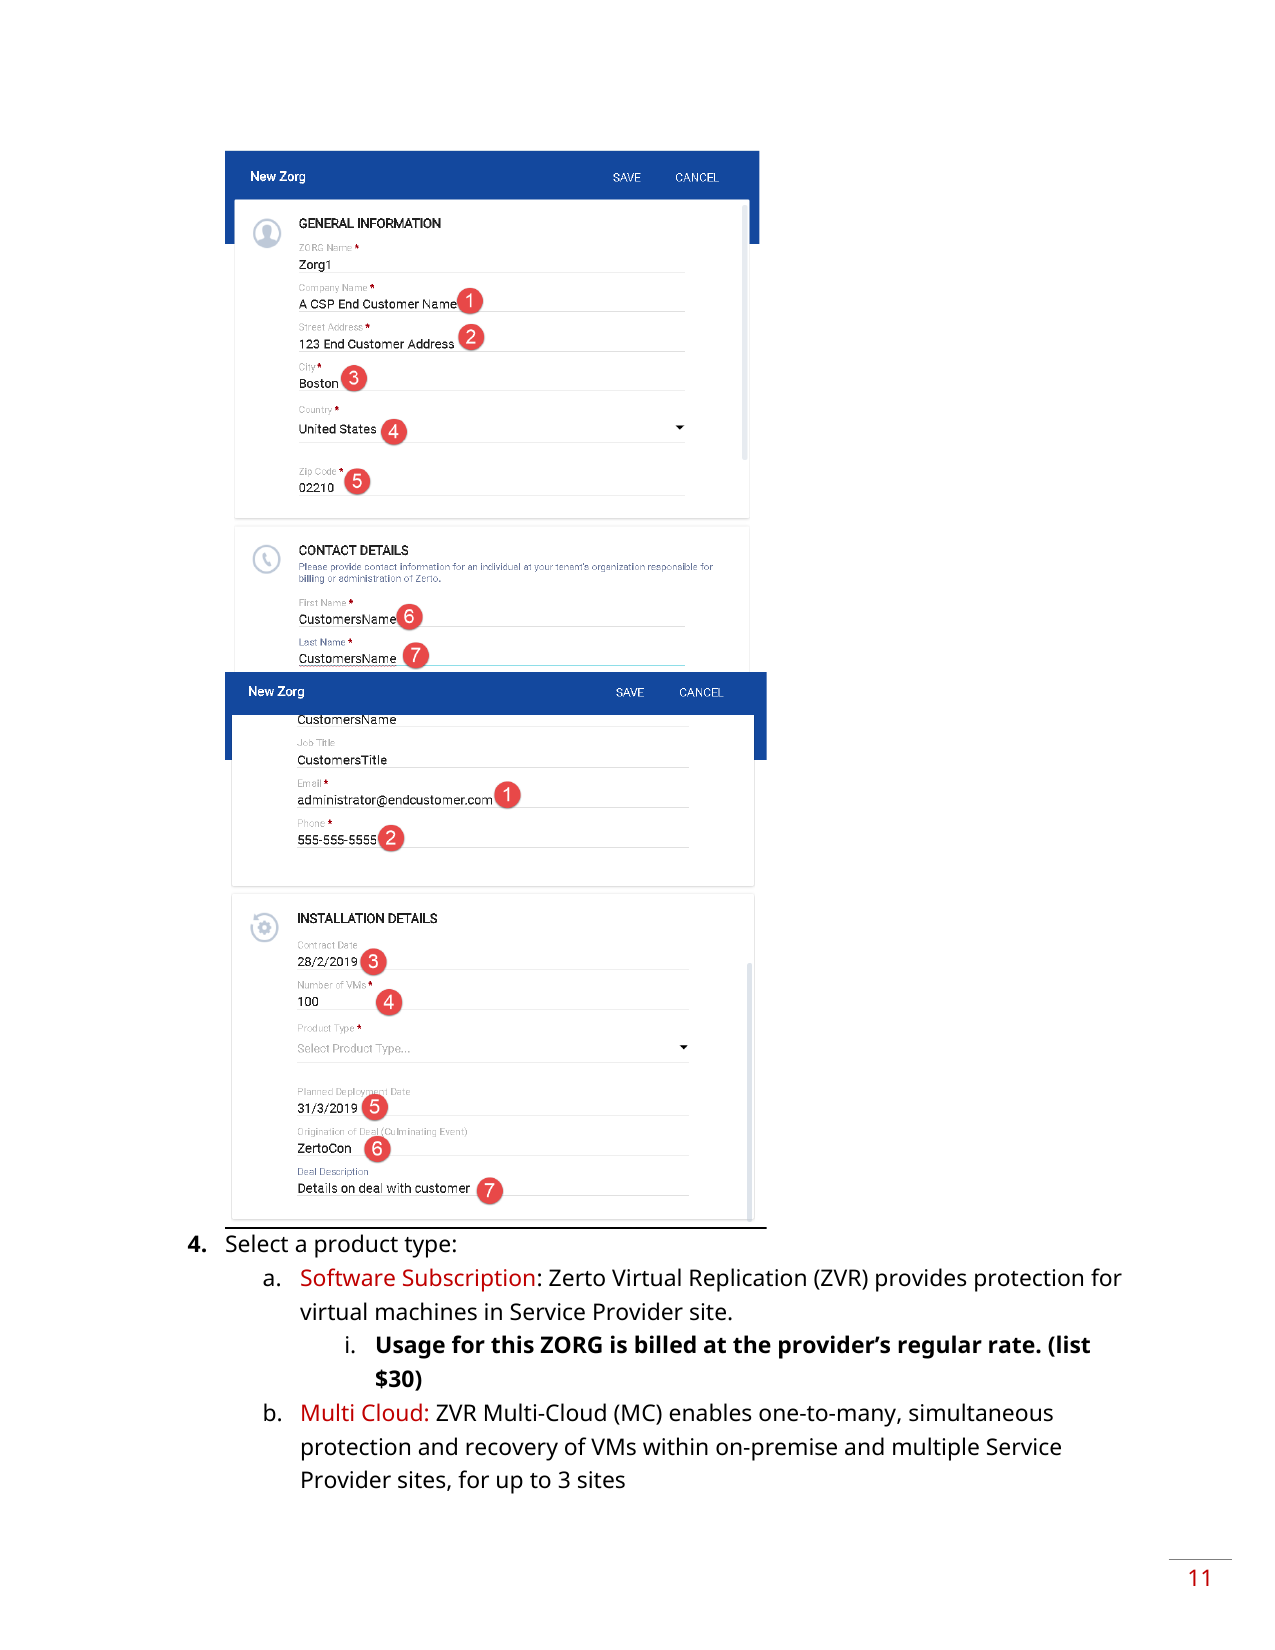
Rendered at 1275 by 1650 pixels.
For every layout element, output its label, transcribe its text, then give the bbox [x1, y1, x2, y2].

list Usage for this ZORG is billed at the provider’s regular rate. (list $30) [356, 1329, 1125, 1394]
picture [225, 150, 767, 1229]
list Multi Cloud: ZVR Multi-Cloud (MC) enables one-to-many, simultaneous protection and recovery of VMs within on-premise and multiple Service Provider sites, for up to 3 sites [262, 1397, 1125, 1496]
list Select a product type: [187, 1228, 1125, 1259]
list Software Subscription: Zerto Virtual Replication (ZVR) provides protection for virtual machines in Service Provider site. [262, 1262, 1125, 1327]
